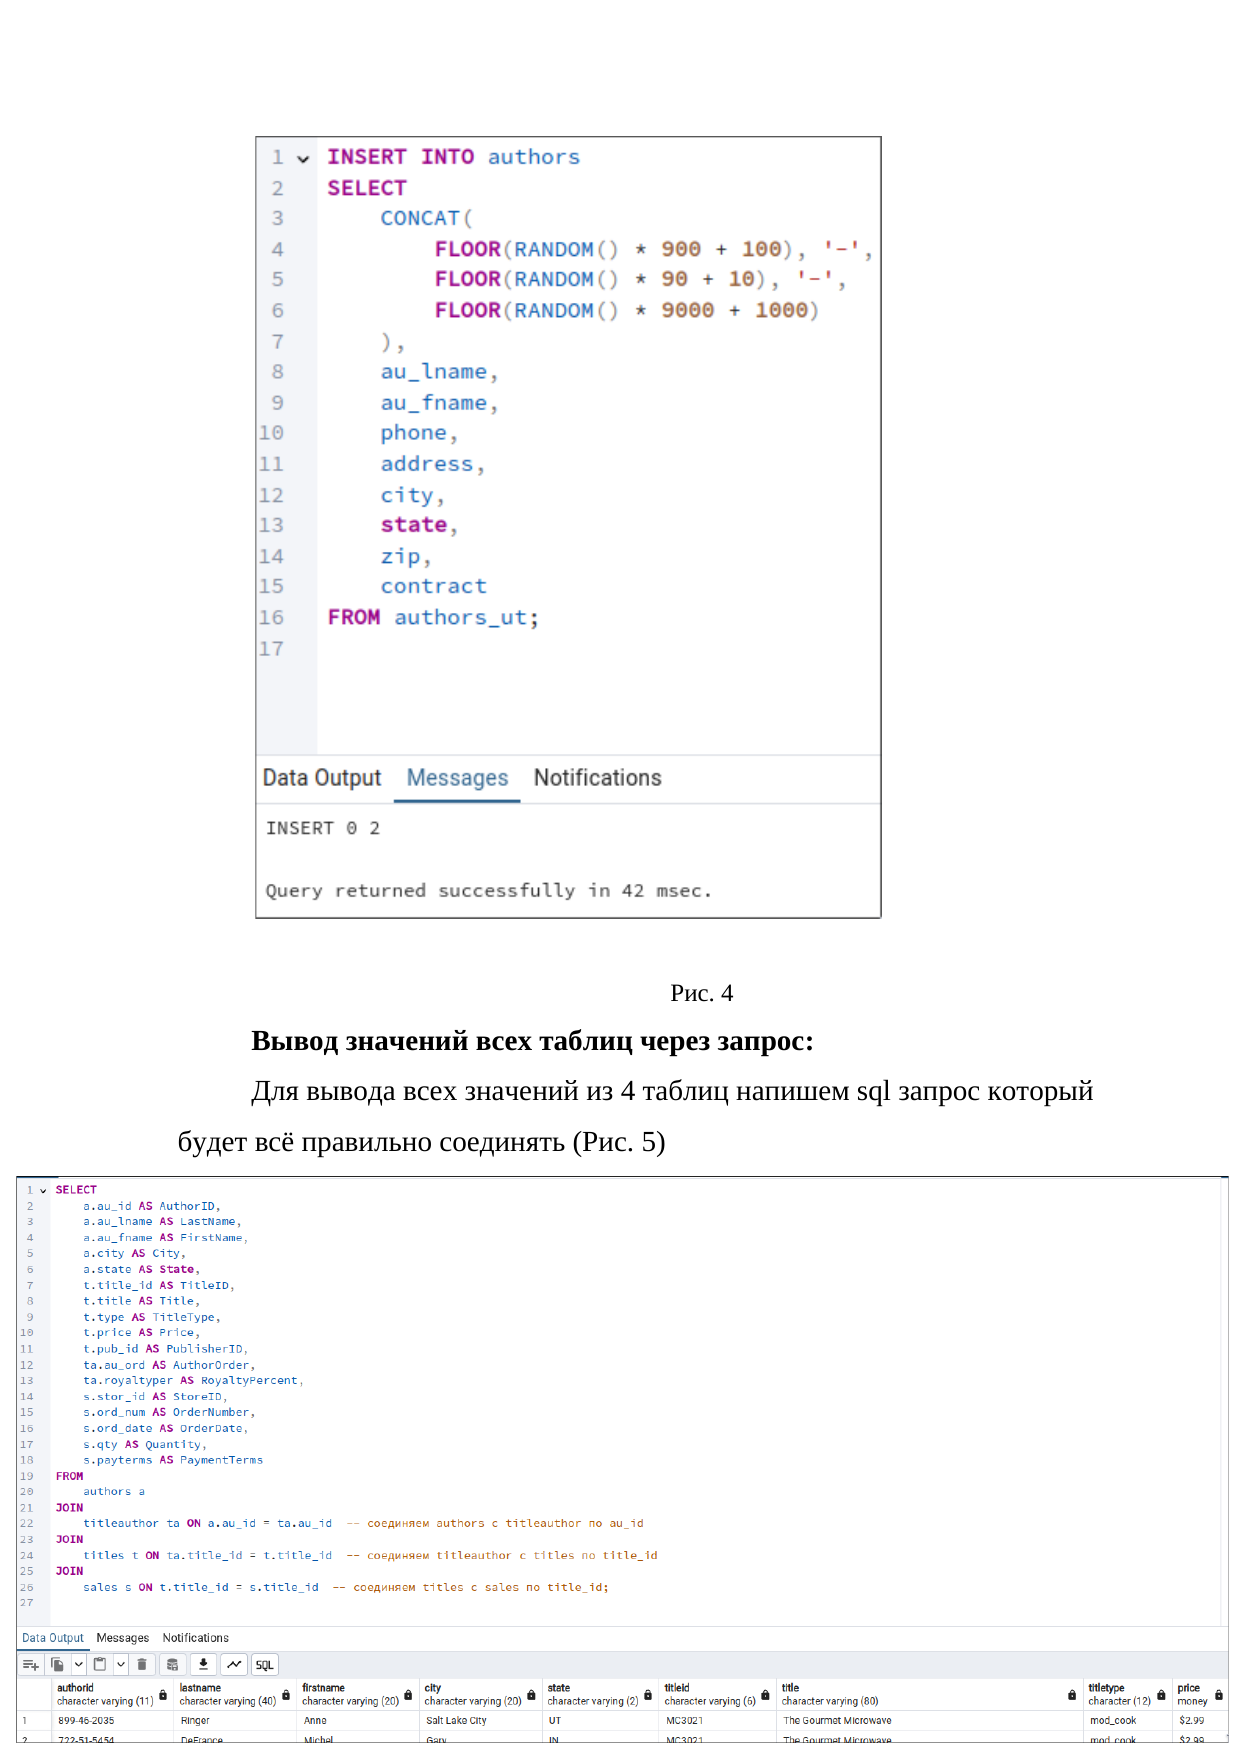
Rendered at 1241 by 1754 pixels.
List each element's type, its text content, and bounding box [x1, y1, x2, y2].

picture [255, 136, 882, 919]
text Для вывода всех значений из 4 таблиц напишем sql запрос который будет всё правильно соединять (Рис. 5) [177, 1073, 1152, 1157]
text Вывод значений всех таблиц через запрос: [177, 1023, 1152, 1057]
picture [16, 1176, 1229, 1743]
